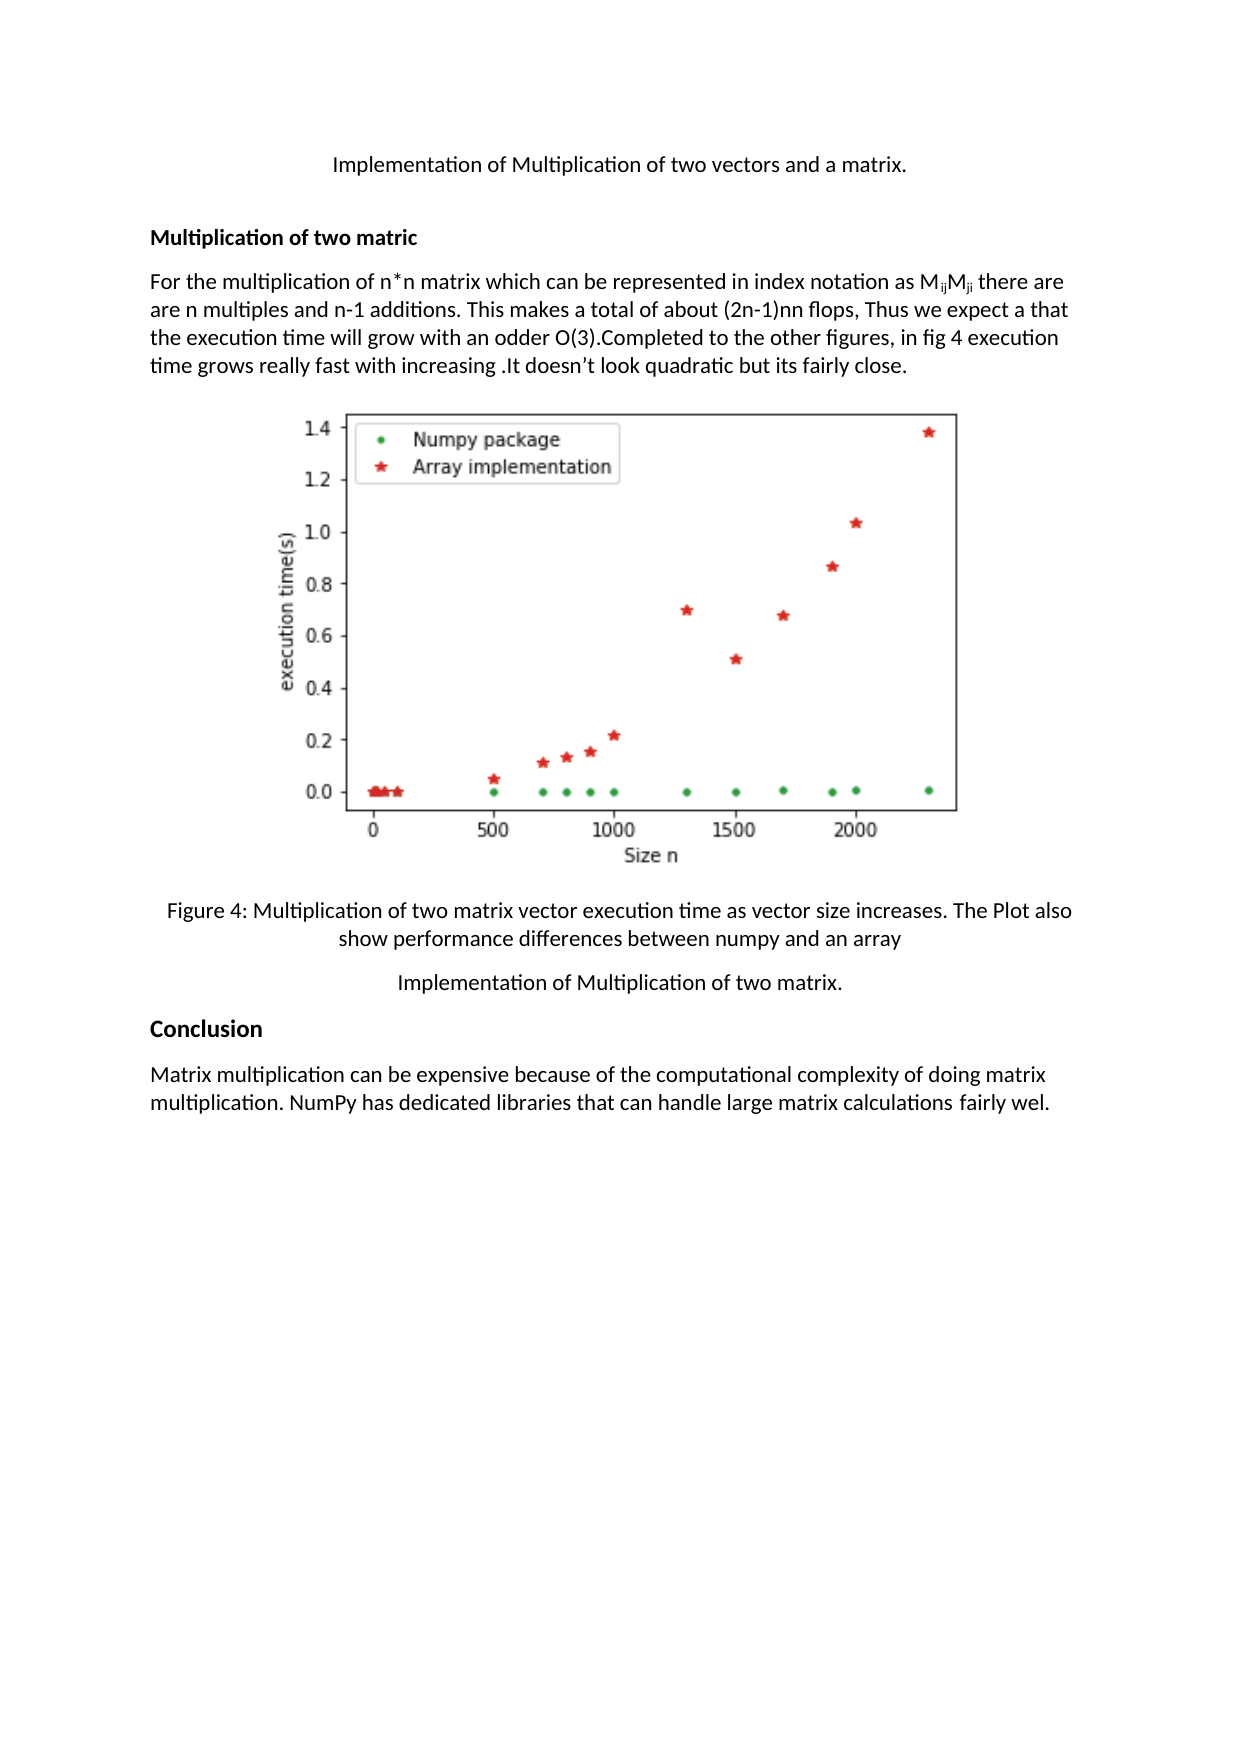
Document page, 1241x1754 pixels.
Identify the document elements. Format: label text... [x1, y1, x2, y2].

text Conclusion [150, 1013, 1090, 1044]
picture [267, 396, 974, 879]
text Matrix multiplication can be expensive because of the computational complexity of doing matrix multiplication. NumPy has dedicated libraries that can handle large matrix calculations fairly wel. [150, 1060, 1090, 1116]
text Figure 4: Multiplication of two matrix vector execution time as vector size increases. The Plot also show performance differences between numpy and an array [150, 896, 1090, 952]
text For the multiplication of n*n matrix which can be represented in index notation as MijMji there are are n multiples and n-1 additions. This makes a total of about (2n-1)nn flops, Thus we expect a that the execution time will grow with an odder O(3).Completed to the other figures, in fig 4 execution time grows really fast with increasing .It doesn’t look quadratic but its fairly close. [150, 267, 1090, 379]
text Implementation of Multiplication of two vectors and a matrix. [150, 150, 1090, 178]
text Implementation of Multiplication of two matrix. [150, 968, 1090, 996]
text Multiplication of two matric [150, 223, 1090, 251]
